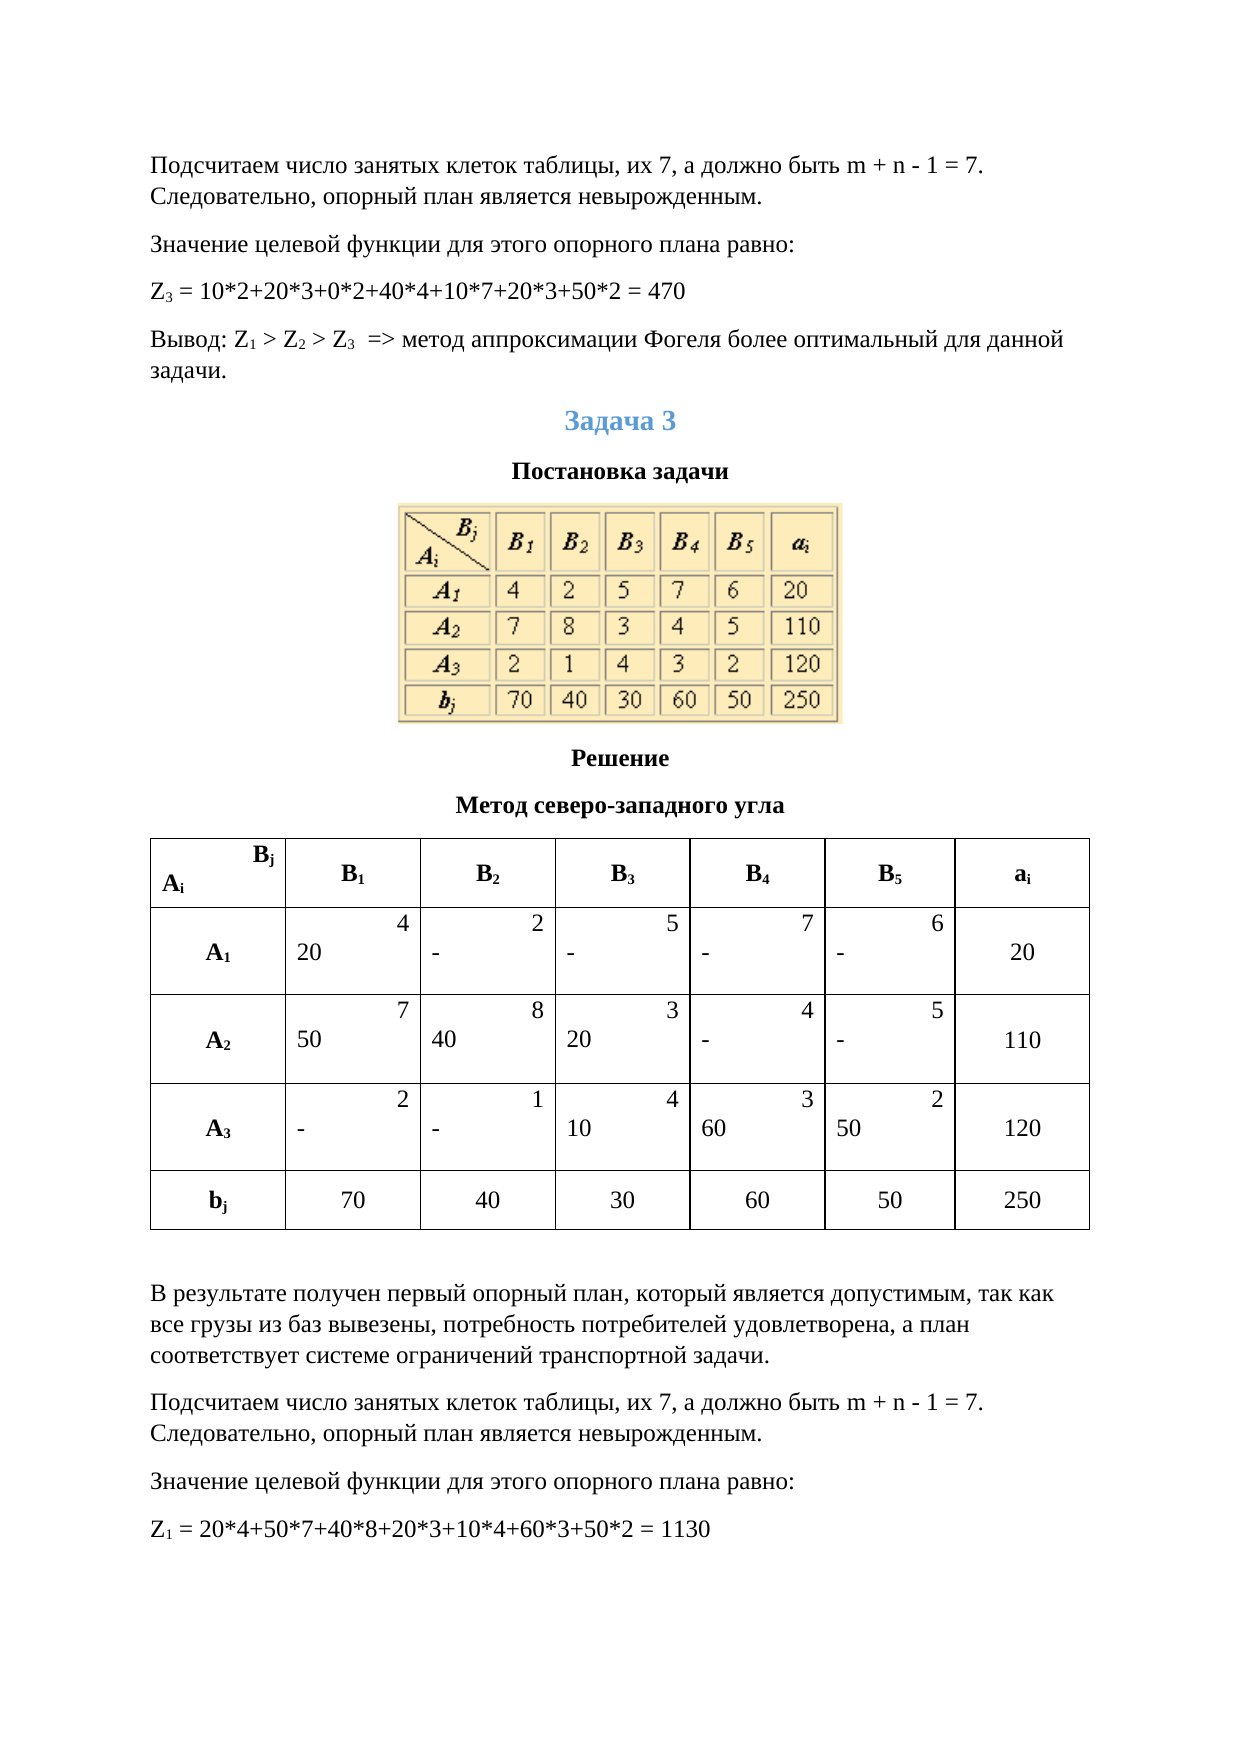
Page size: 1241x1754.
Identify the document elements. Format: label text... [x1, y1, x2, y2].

table_cell 7 - [691, 908, 824, 994]
table_cell 5 - [556, 908, 689, 994]
text В результате получен первый опорный план, который является допустимым, так как все грузы из баз вывезены, потребность потребителей удовлетворена, а план соответствует системе ограничений транспортной задачи. [150, 1278, 1090, 1368]
table_cell 5 - [826, 995, 954, 1083]
table_header B2 [421, 839, 555, 907]
text Вывод: Z1 > Z2 > Z3 => метод аппроксимации Фогеля более оптимальный для данной задачи. [150, 324, 1090, 384]
table_cell 70 [286, 1171, 420, 1229]
table_cell 60 [691, 1171, 824, 1229]
text Задача 3 [150, 403, 1090, 436]
table_header B4 [691, 839, 824, 907]
table_cell 7 50 [286, 995, 420, 1083]
table_cell 4 10 [556, 1084, 689, 1170]
table_cell A1 [151, 908, 285, 994]
table_cell 20 [956, 908, 1089, 994]
table_cell 3 20 [556, 995, 689, 1083]
table_cell 50 [826, 1171, 954, 1229]
table_cell 2 - [286, 1084, 420, 1170]
table_header B3 [556, 839, 689, 907]
text Z3 = 10*2+20*3+0*2+40*4+10*7+20*3+50*2 = 470 [150, 276, 1090, 305]
text Метод северо-западного угла [150, 790, 1090, 819]
table_header Bj Ai [151, 839, 285, 907]
table_cell A2 [151, 995, 285, 1083]
text Z1 = 20*4+50*7+40*8+20*3+10*4+60*3+50*2 = 1130 [150, 1514, 1090, 1543]
text Постановка задачи [150, 456, 1090, 484]
table_cell 3 60 [691, 1084, 824, 1170]
table_cell 120 [956, 1084, 1089, 1170]
table_header B1 [286, 839, 420, 907]
table_cell 4 20 [286, 908, 420, 994]
table_cell 4 - [691, 995, 824, 1083]
table_cell 1 - [421, 1084, 555, 1170]
table_cell 2 - [421, 908, 555, 994]
table_cell 8 40 [421, 995, 555, 1083]
table_cell 110 [956, 995, 1089, 1083]
table_cell A3 [151, 1084, 285, 1170]
table_header ai [956, 839, 1089, 907]
table_cell 6 - [826, 908, 954, 994]
table_cell 30 [556, 1171, 689, 1229]
text Значение целевой функции для этого опорного плана равно: [150, 229, 1090, 257]
table_header B5 [826, 839, 954, 907]
text Подсчитаем число занятых клеток таблицы, их 7, а должно быть m + n - 1 = 7. Следовательно, опорный план является невырожденным. [150, 1387, 1090, 1447]
table_cell 2 50 [826, 1084, 954, 1170]
table_cell 40 [421, 1171, 555, 1229]
table_cell 250 [956, 1171, 1089, 1229]
picture [397, 503, 843, 724]
text Подсчитаем число занятых клеток таблицы, их 7, а должно быть m + n - 1 = 7. Следовательно, опорный план является невырожденным. [150, 150, 1090, 210]
table_cell bj [151, 1171, 285, 1229]
text Решение [150, 743, 1090, 771]
text Значение целевой функции для этого опорного плана равно: [150, 1466, 1090, 1495]
